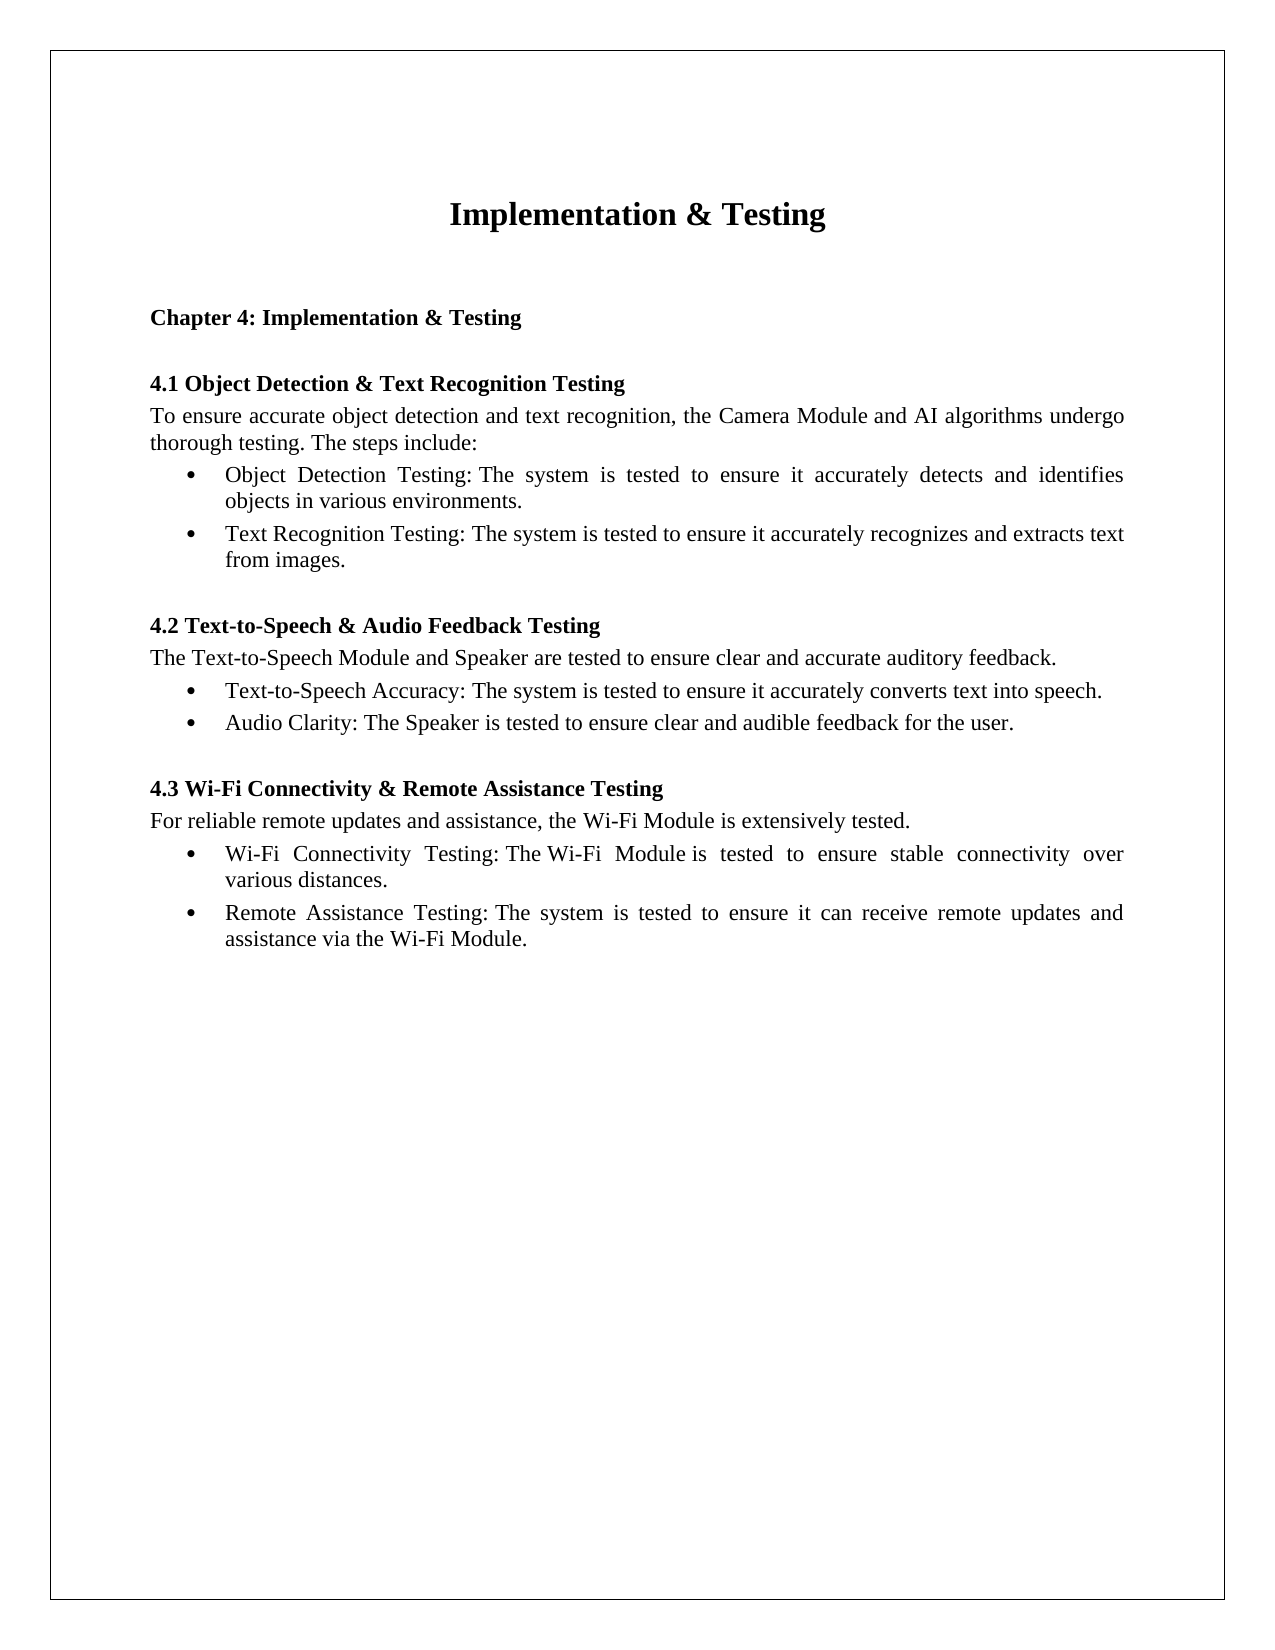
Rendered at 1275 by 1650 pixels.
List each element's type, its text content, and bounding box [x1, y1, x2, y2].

text 4.1 Object Detection & Text Recognition Testing [150, 369, 1125, 396]
text Chapter 4: Implementation & Testing [150, 304, 1125, 331]
list Audio Clarity: The Speaker is tested to ensure clear and audible feedback for the user. [187, 709, 1125, 736]
text Implementation & Testing [150, 194, 1125, 233]
text 4.2 Text-to-Speech & Audio Feedback Testing [150, 612, 1125, 638]
text For reliable remote updates and assistance, the Wi-Fi Module is extensively tested. [150, 807, 1125, 834]
text 4.3 Wi-Fi Connectivity & Remote Assistance Testing [150, 775, 1125, 801]
list Text-to-Speech Accuracy: The system is tested to ensure it accurately converts text into speech. [187, 677, 1125, 703]
list Wi-Fi Connectivity Testing: The Wi-Fi Module is tested to ensure stable connectivity over various distances. [187, 840, 1125, 893]
list Object Detection Testing: The system is tested to ensure it accurately detects and identifies objects in various environments. [187, 461, 1125, 514]
text The Text-to-Speech Module and Speaker are tested to ensure clear and accurate auditory feedback. [150, 644, 1125, 671]
text To ensure accurate object detection and text recognition, the Camera Module and AI algorithms undergo thorough testing. The steps include: [150, 402, 1125, 455]
list Remote Assistance Testing: The system is tested to ensure it can receive remote updates and assistance via the Wi-Fi Module. [187, 899, 1125, 952]
list Text Recognition Testing: The system is tested to ensure it accurately recognizes and extracts text from images. [187, 520, 1125, 573]
